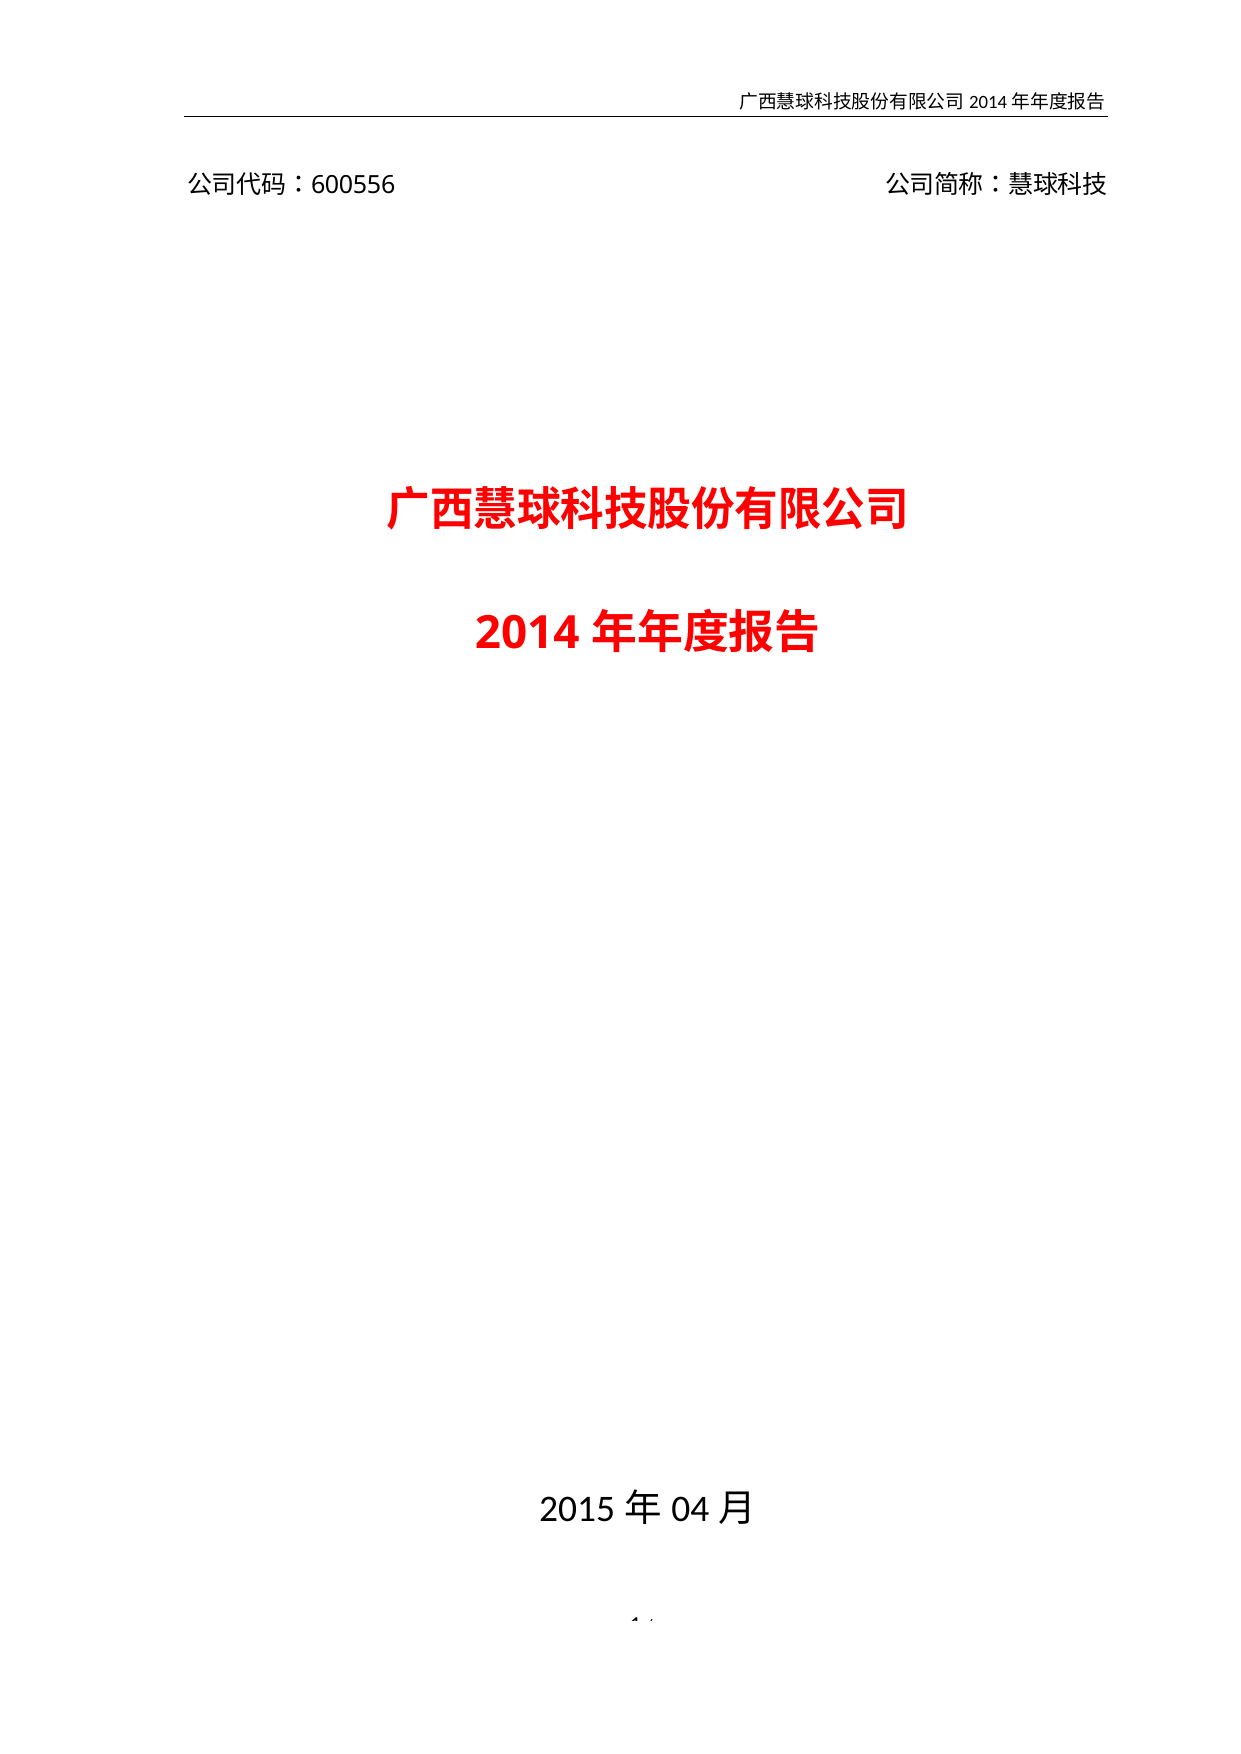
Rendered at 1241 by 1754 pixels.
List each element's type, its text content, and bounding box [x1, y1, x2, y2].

text 2015 年 04 月 [173, 1481, 1121, 1532]
subtitle 公司代码：600556 公司简称：慧球科技 [173, 167, 1121, 201]
text 广西慧球科技股份有限公司 2014 年年度报告 [383, 476, 912, 662]
